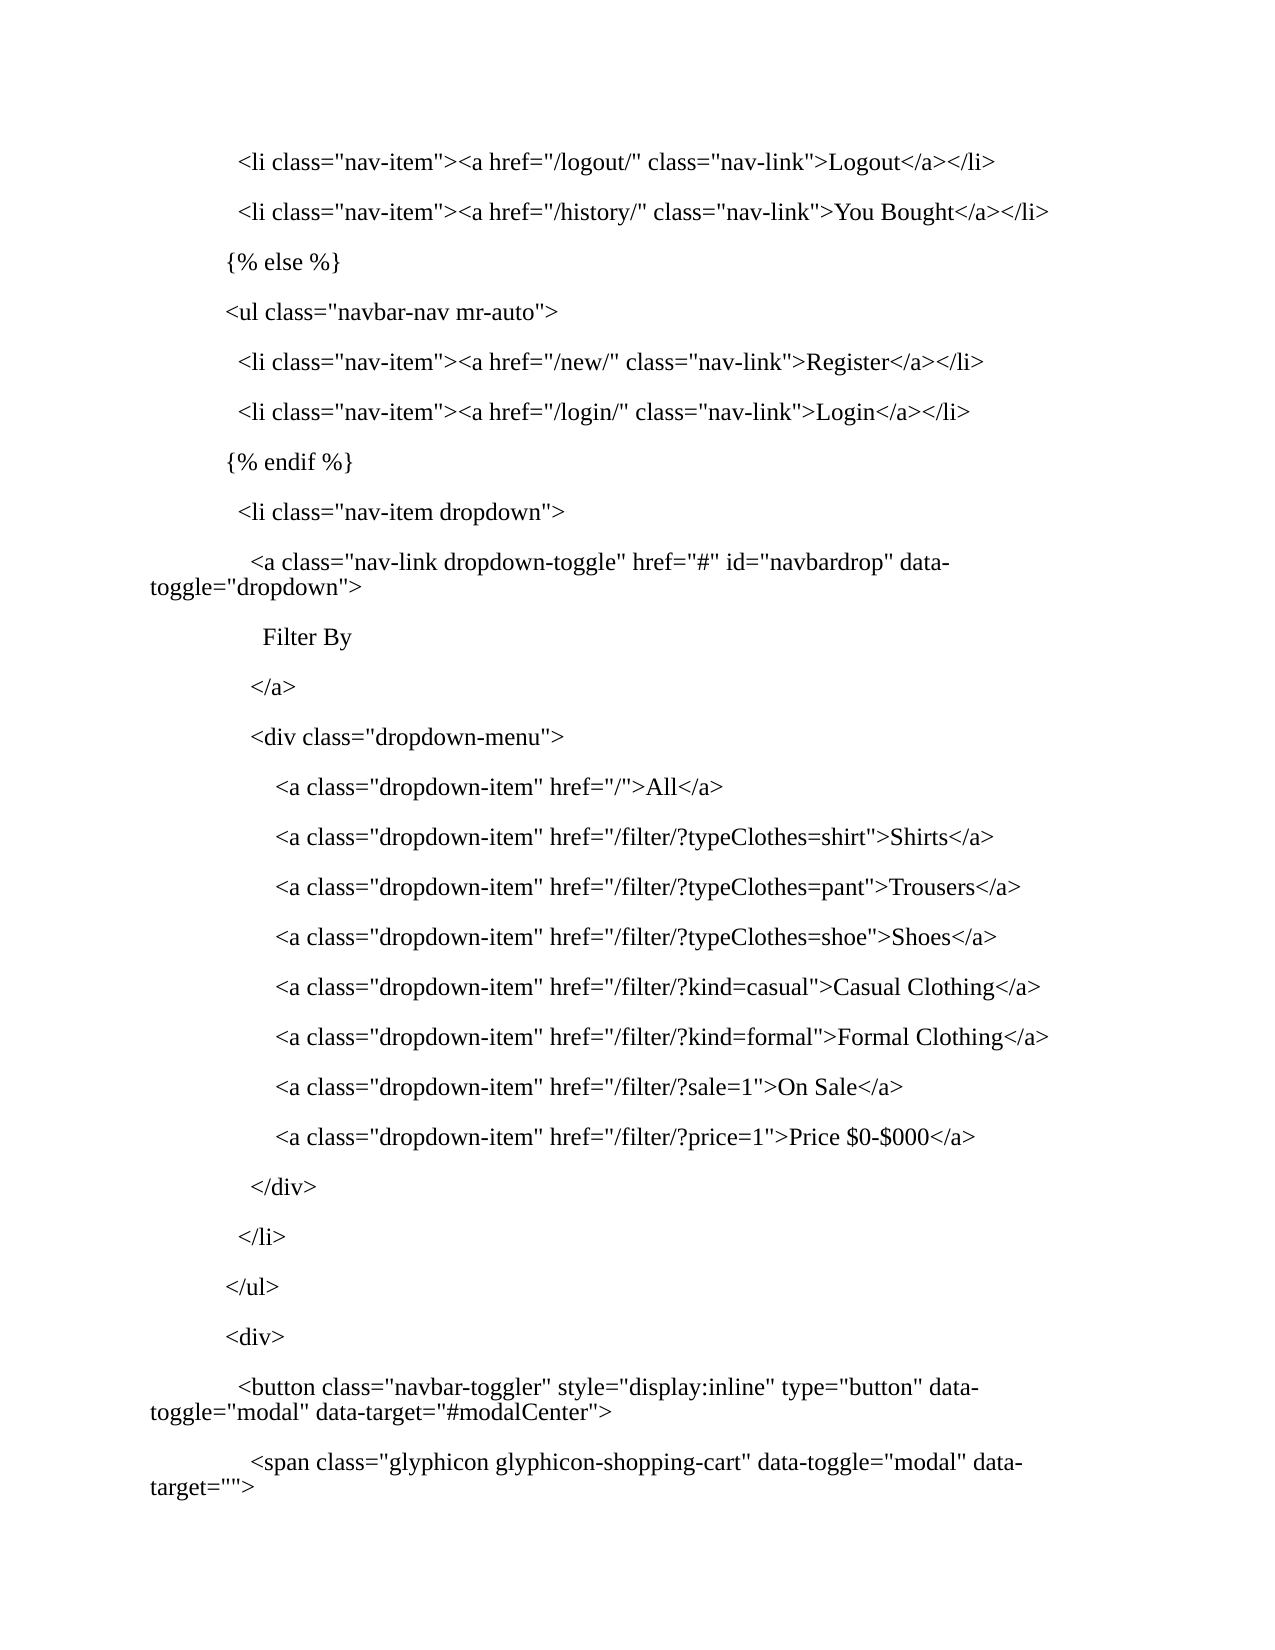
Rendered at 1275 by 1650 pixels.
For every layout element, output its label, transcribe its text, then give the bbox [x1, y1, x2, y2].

text <li class="nav-item dropdown"> [150, 500, 1125, 525]
text {% endif %} [150, 450, 1125, 475]
text <div> [150, 1325, 1125, 1350]
text </li> [150, 1225, 1125, 1250]
text <button class="navbar-toggler" style="display:inline" type="button" data-toggle="modal" data-target="#modalCenter"> [150, 1375, 1125, 1425]
text <li class="nav-item"><a href="/history/" class="nav-link">You Bought</a></li> [150, 200, 1125, 225]
text </div> [150, 1175, 1125, 1200]
text <li class="nav-item"><a href="/new/" class="nav-link">Register</a></li> [150, 350, 1125, 375]
text {% else %} [150, 250, 1125, 275]
text <div class="dropdown-menu"> [150, 725, 1125, 750]
text <a class="dropdown-item" href="/">All</a> [150, 775, 1125, 800]
text </a> [150, 675, 1125, 700]
text <a class="nav-link dropdown-toggle" href="#" id="navbardrop" data-toggle="dropdown"> [150, 550, 1125, 600]
text <li class="nav-item"><a href="/logout/" class="nav-link">Logout</a></li> [150, 150, 1125, 175]
text <a class="dropdown-item" href="/filter/?sale=1">On Sale</a> [150, 1075, 1125, 1100]
text <ul class="navbar-nav mr-auto"> [150, 300, 1125, 325]
text <a class="dropdown-item" href="/filter/?price=1">Price $0-$000</a> [150, 1125, 1125, 1150]
text <a class="dropdown-item" href="/filter/?typeClothes=shirt">Shirts</a> [150, 825, 1125, 850]
text <span class="glyphicon glyphicon-shopping-cart" data-toggle="modal" data-target=""> [150, 1450, 1125, 1500]
text <a class="dropdown-item" href="/filter/?kind=casual">Casual Clothing</a> [150, 975, 1125, 1000]
text <li class="nav-item"><a href="/login/" class="nav-link">Login</a></li> [150, 400, 1125, 425]
text <a class="dropdown-item" href="/filter/?typeClothes=shoe">Shoes</a> [150, 925, 1125, 950]
text </ul> [150, 1275, 1125, 1300]
text <a class="dropdown-item" href="/filter/?kind=formal">Formal Clothing</a> [150, 1025, 1125, 1050]
text <a class="dropdown-item" href="/filter/?typeClothes=pant">Trousers</a> [150, 875, 1125, 900]
text Filter By [150, 625, 1125, 650]
